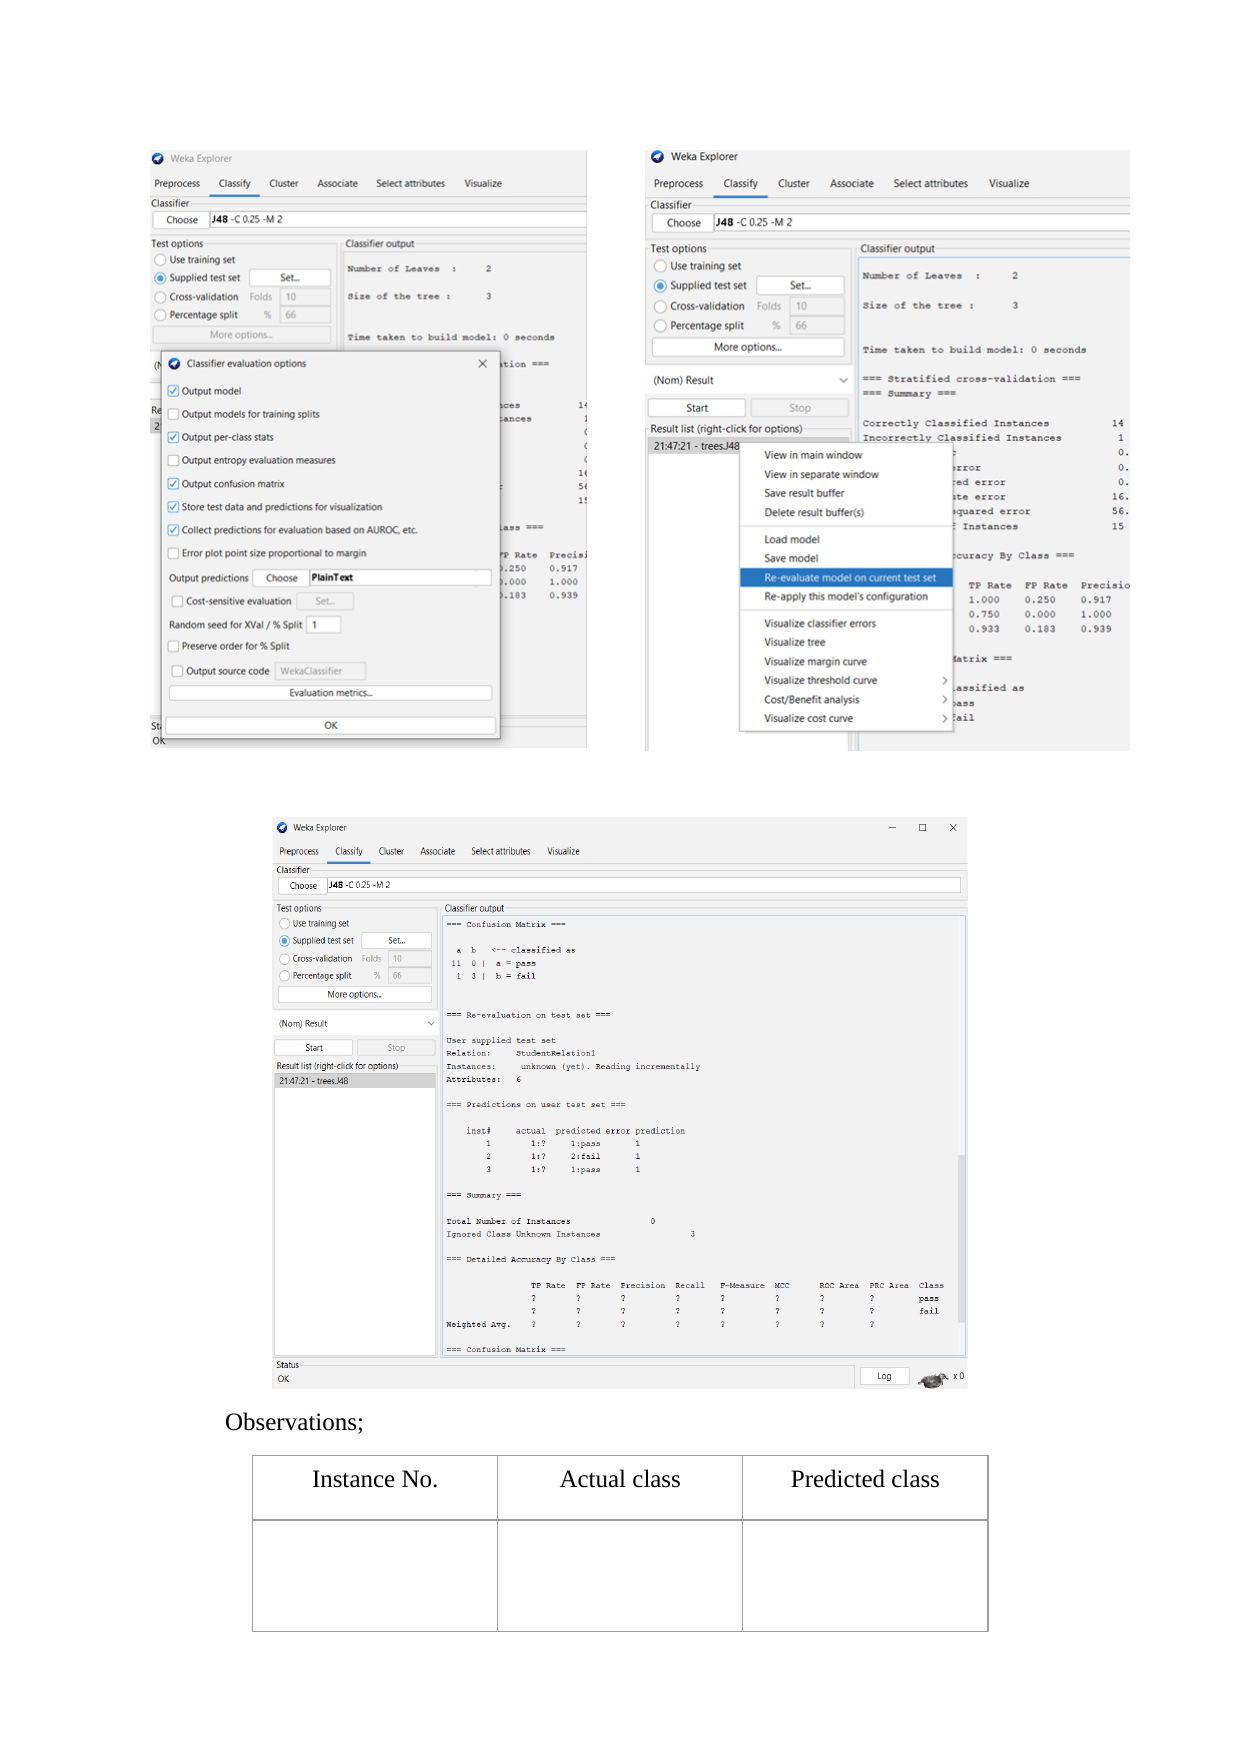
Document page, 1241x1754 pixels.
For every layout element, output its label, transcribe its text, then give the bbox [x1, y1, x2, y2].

table_cell [743, 1521, 987, 1631]
picture [150, 150, 1130, 751]
table_cell [498, 1521, 742, 1631]
text Observations; [150, 1407, 1090, 1436]
picture [272, 817, 968, 1389]
table_header Instance No. [253, 1456, 497, 1519]
table_header Predicted class [743, 1456, 987, 1519]
table_header Actual class [498, 1456, 742, 1519]
table_cell [253, 1521, 497, 1631]
